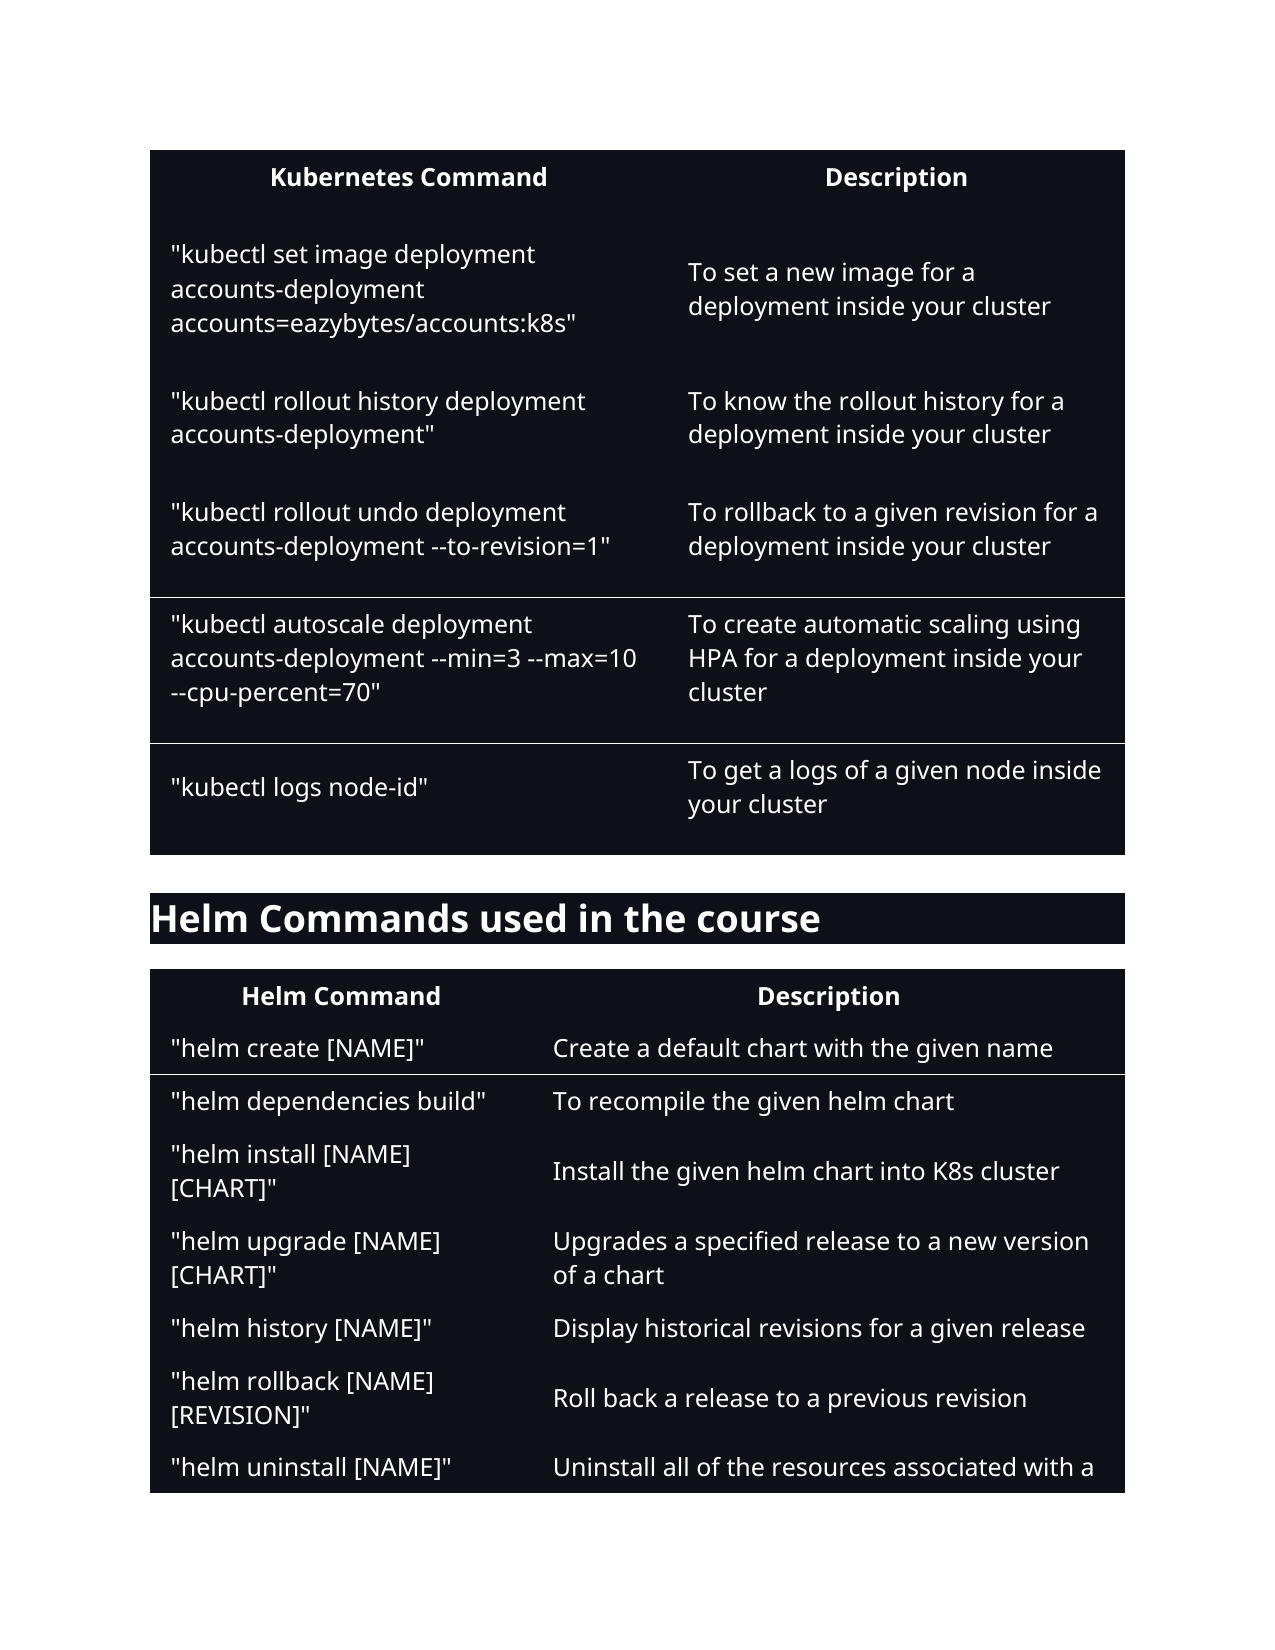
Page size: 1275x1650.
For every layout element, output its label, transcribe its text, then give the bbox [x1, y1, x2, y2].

table_header Description [668, 150, 1125, 228]
table_cell "kubectl autoscale deployment accounts-deployment --min=3 --max=10 --cpu-percent=70" [150, 598, 668, 743]
table_cell "helm dependencies build" [150, 1075, 532, 1127]
table_cell "helm create [NAME]" [150, 1022, 532, 1074]
table_cell Create a default chart with the given name [532, 1022, 1125, 1074]
table_cell "kubectl rollout history deployment accounts-deployment" [150, 374, 668, 486]
table_cell Install the given helm chart into K8s cluster [532, 1127, 1125, 1214]
table_cell To know the rollout history for a deployment inside your cluster [668, 374, 1125, 486]
table_cell "helm install [NAME] [CHART]" [150, 1127, 532, 1214]
table_cell "helm rollback [NAME] [REVISION]" [150, 1354, 532, 1441]
table_cell "helm upgrade [NAME] [CHART]" [150, 1214, 532, 1301]
table_cell To set a new image for a deployment inside your cluster [668, 228, 1125, 374]
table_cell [532, 1441, 1125, 1493]
table_cell Roll back a release to a previous revision [532, 1354, 1125, 1441]
table_header Helm Command [150, 969, 532, 1022]
table_cell To create automatic scaling using HPA for a deployment inside your cluster [668, 598, 1125, 743]
table_cell Display historical revisions for a given release [532, 1301, 1125, 1354]
table_cell "kubectl set image deployment accounts-deployment accounts=eazybytes/accounts:k8s" [150, 228, 668, 374]
text Helm Commands used in the course [150, 893, 1125, 944]
table_cell "helm uninstall [NAME]" [150, 1441, 532, 1493]
table_header Kubernetes Command [150, 150, 668, 228]
table_cell To rollback to a given revision for a deployment inside your cluster [668, 486, 1125, 597]
table_header Description [532, 969, 1125, 1022]
table_cell To get a logs of a given node inside your cluster [668, 744, 1125, 855]
table_cell "kubectl rollout undo deployment accounts-deployment --to-revision=1" [150, 486, 668, 597]
table_cell To recompile the given helm chart [532, 1075, 1125, 1127]
table_cell Upgrades a specified release to a new version of a chart [532, 1214, 1125, 1301]
table_cell "helm history [NAME]" [150, 1301, 532, 1354]
table_cell "kubectl logs node-id" [150, 744, 668, 855]
